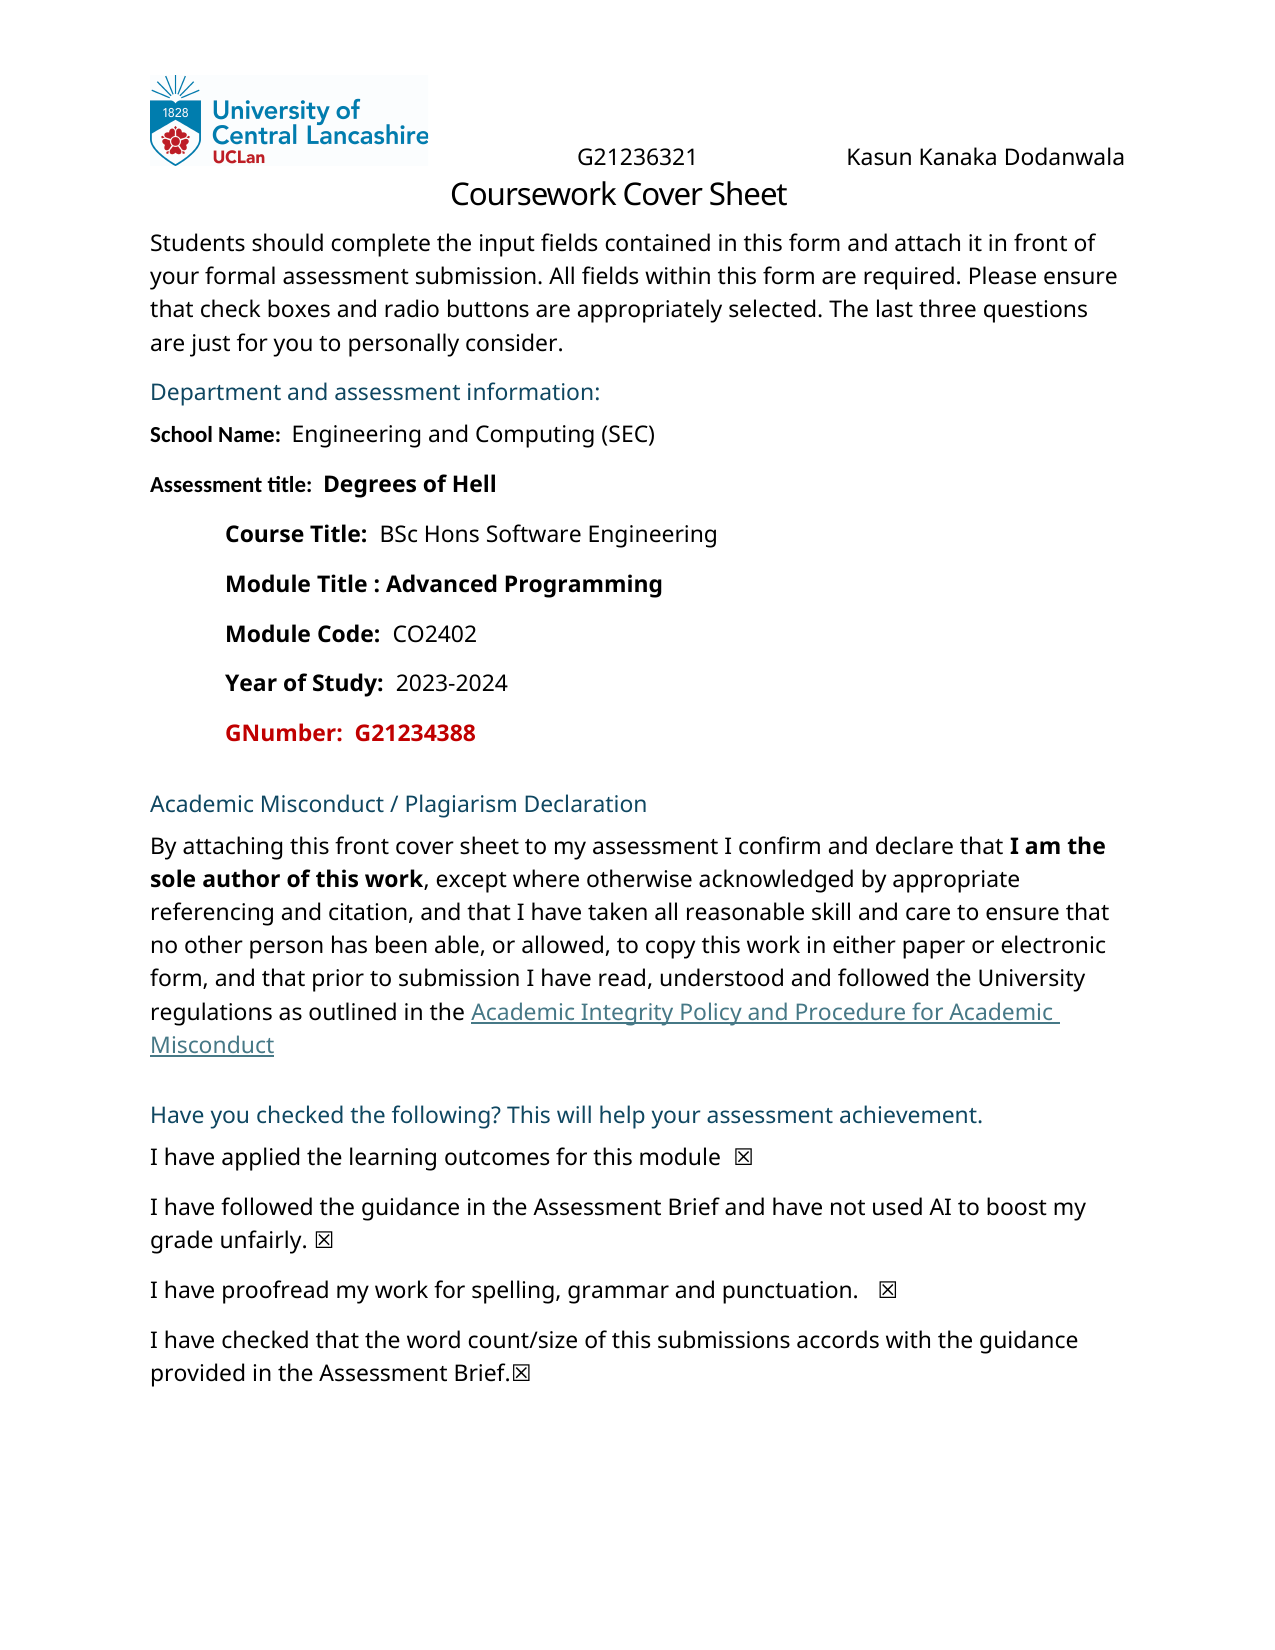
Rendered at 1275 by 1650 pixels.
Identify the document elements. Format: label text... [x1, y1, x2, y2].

text Year of Study: [225, 667, 1125, 698]
subtitle Department and assessment information: [150, 376, 1125, 407]
text Module Title : Advanced Programming [225, 568, 1125, 599]
text GNumber: G21234388 [225, 717, 1125, 748]
title Coursework Cover Sheet [150, 172, 1125, 214]
text By attaching this front cover sheet to my assessment I confirm and declare that I am the sole author of this work, except where otherwise acknowledged by appropriate referencing and citation, and that I have taken all reasonable skill and care to ensure that no other person has been able, or allowed, to copy this work in either paper or electronic form, and that prior to submission I have read, understood and followed the University regulations as outlined in the Academic Integrity Policy and Procedure for Academic Misconduct [150, 830, 1125, 1060]
text Course Title: [225, 518, 1125, 549]
text Module Code: [225, 617, 1125, 649]
picture [150, 145, 172, 166]
text I have followed the guidance in the Assessment Brief and have not used AI to boost my grade unfairly. [150, 1191, 1125, 1255]
picture [150, 75, 429, 166]
text Students should complete the input fields contained in this form and attach it in front of your formal assessment submission. All fields within this form are required. Please ensure that check boxes and radio buttons are appropriately selected. The last three questions are just for you to personally consider. [150, 227, 1125, 358]
text I have checked that the word count/size of this submissions accords with the guidance provided in the Assessment Brief. [150, 1324, 1125, 1388]
text Assessment title: Degrees of Hell [150, 468, 1125, 499]
subtitle Have you checked the following? This will help your assessment achievement. [150, 1099, 1125, 1130]
text I have applied the learning outcomes for this module [150, 1141, 1125, 1172]
text I have proofread my work for spelling, grammar and punctuation. [150, 1274, 1125, 1305]
subtitle Academic Misconduct / Plagiarism Declaration [150, 788, 1125, 819]
picture [152, 121, 199, 163]
text School Name: [150, 418, 1125, 449]
